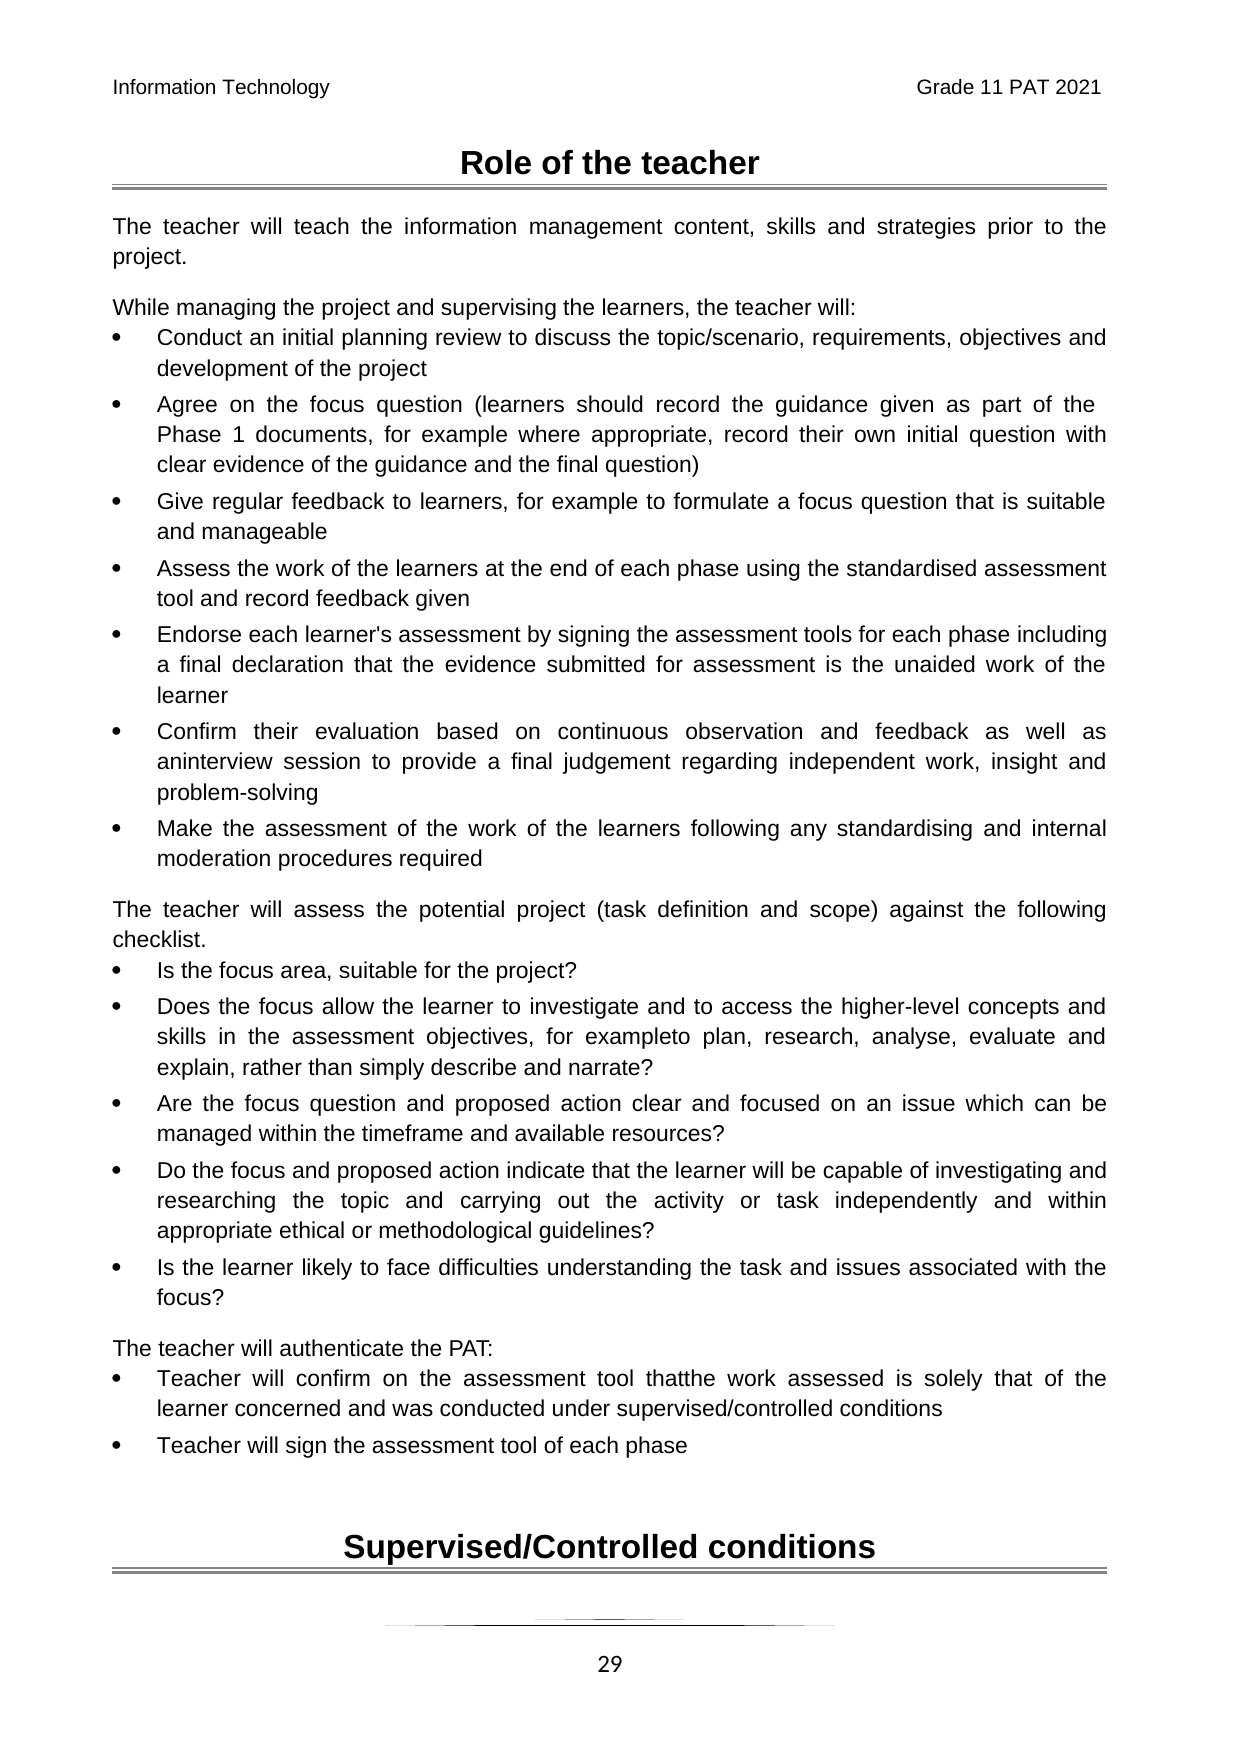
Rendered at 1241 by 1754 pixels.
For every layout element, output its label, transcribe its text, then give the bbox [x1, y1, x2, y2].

list Is the learner likely to face difficulties understanding the task and issues associated with the focus? [112, 1253, 1107, 1310]
list Teacher will sign the assessment tool of each phase [112, 1432, 1107, 1458]
list Give regular feedback to learners, for example to formulate a focus question that is suitable and manageable [112, 488, 1107, 544]
list Conduct an initial planning review to discuss the topic/scenario, requirements, objectives and development of the project [112, 324, 1107, 381]
list Agree on the focus question (learners should record the guidance given as part of the Phase 1 documents, for example where appropriate, record their own initial question with clear evidence of the guidance and the final question) [112, 391, 1107, 478]
subtitle Role of the teacher [112, 143, 1107, 184]
list Does the focus allow the learner to investigate and to access the higher-level concepts and skills in the assessment objectives, for exampleto plan, research, analyse, evaluate and explain, rather than simply describe and narrate? [112, 993, 1107, 1080]
list Assess the work of the learners at the end of each phase using the standardised assessment tool and record feedback given [112, 554, 1107, 611]
list Make the assessment of the work of the learners following any standardising and internal moderation procedures required [112, 815, 1107, 871]
list Do the focus and proposed action indicate that the learner will be capable of investigating and researching the topic and carrying out the activity or task independently and within appropriate ethical or methodological guidelines? [112, 1157, 1107, 1243]
list Are the focus question and proposed action clear and focused on an issue which can be managed within the timeframe and available resources? [112, 1090, 1107, 1146]
list Teacher will confirm on the assessment tool thatthe work assessed is solely that of the learner concerned and was conducted under supervised/controlled conditions [112, 1365, 1107, 1421]
list Confirm their evaluation based on continuous observation and feedback as well as aninterview session to provide a final judgement regarding independent work, insight and problem-solving [112, 718, 1107, 805]
subtitle Supervised/Controlled conditions [112, 1527, 1107, 1567]
text The teacher will assess the potential project (task definition and scope) against the following checklist. [112, 896, 1107, 953]
text The teacher will teach the information management content, skills and strategies prior to the project. [112, 213, 1107, 269]
text The teacher will authenticate the PAT: [112, 1335, 1107, 1361]
list Endorse each learner's assessment by signing the assessment tools for each phase including a final declaration that the evidence submitted for assessment is the unaided work of the learner [112, 621, 1107, 708]
text While managing the project and supervising the learners, the teacher will: [112, 294, 1107, 320]
list Is the focus area, suitable for the project? [112, 957, 1107, 983]
